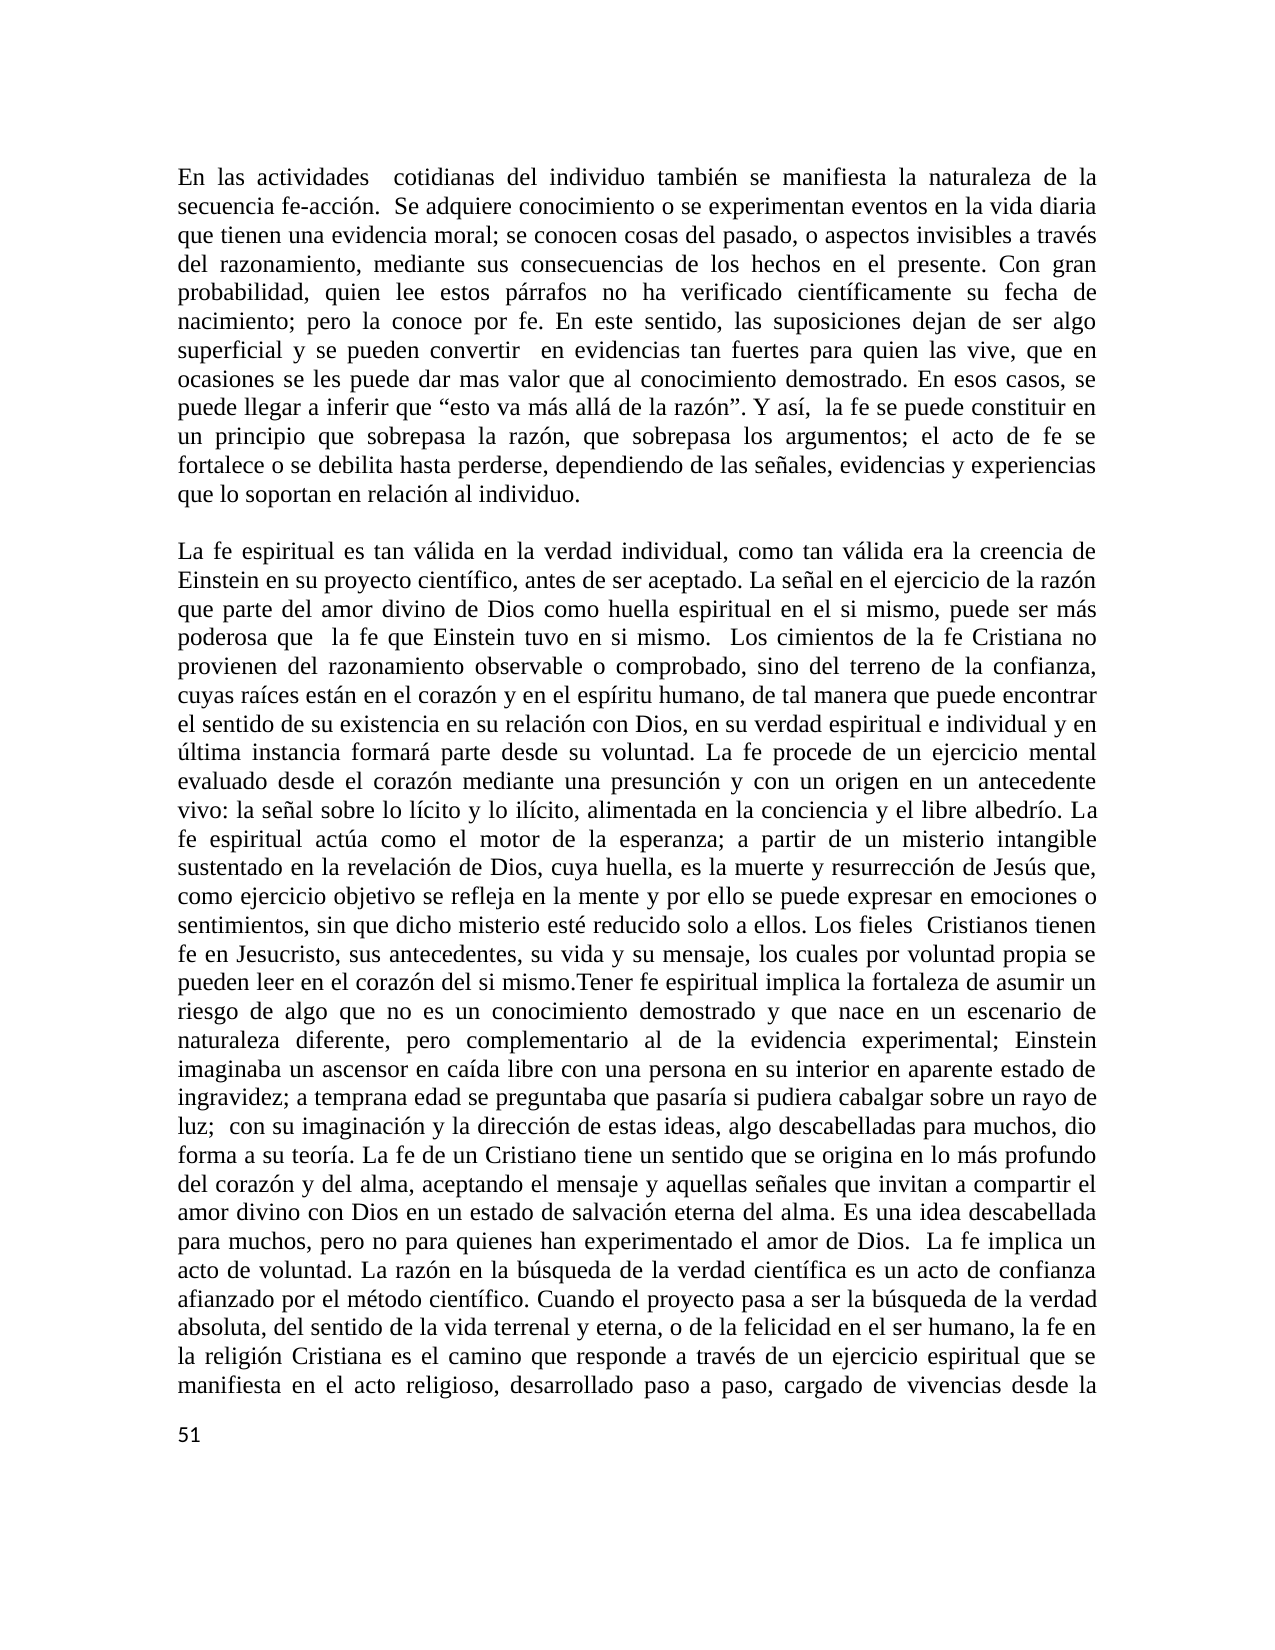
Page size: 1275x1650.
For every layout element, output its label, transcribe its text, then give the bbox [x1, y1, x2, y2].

text En las actividades cotidianas del individuo también se manifiesta la naturaleza de la secuencia fe-acción. Se adquiere conocimiento o se experimentan eventos en la vida diaria que tienen una evidencia moral; se conocen cosas del pasado, o aspectos invisibles a través del razonamiento, mediante sus consecuencias de los hechos en el presente. Con gran probabilidad, quien lee estos párrafos no ha verificado científicamente su fecha de nacimiento; pero la conoce por fe. En este sentido, las suposiciones dejan de ser algo superficial y se pueden convertir en evidencias tan fuertes para quien las vive, que en ocasiones se les puede dar mas valor que al conocimiento demostrado. En esos casos, se puede llegar a inferir que “esto va más allá de la razón”. Y así, la fe se puede constituir en un principio que sobrepasa la razón, que sobrepasa los argumentos; el acto de fe se fortalece o se debilita hasta perderse, dependiendo de las señales, evidencias y experiencias que lo soportan en relación al individuo. [177, 162, 1098, 507]
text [177, 536, 1098, 1399]
